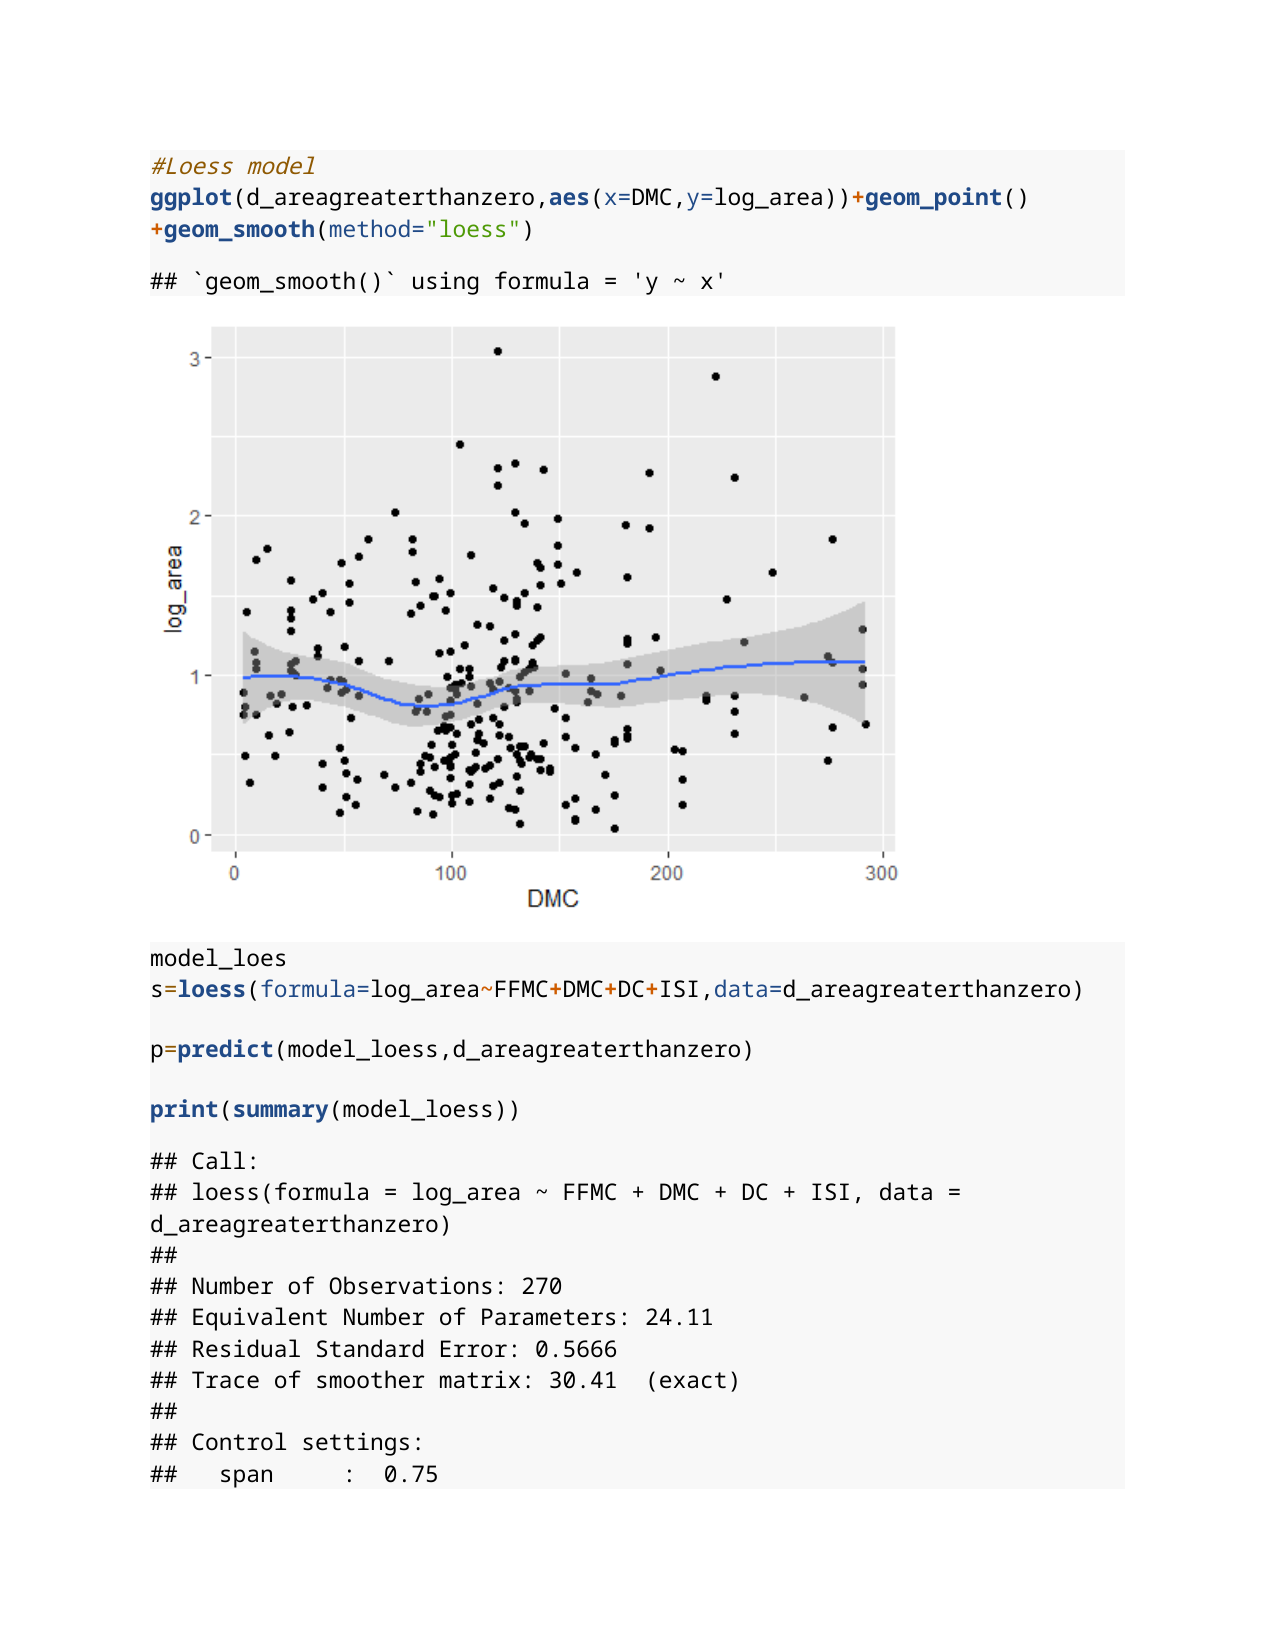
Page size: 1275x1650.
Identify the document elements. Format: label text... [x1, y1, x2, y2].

text model_loess=loess(formula=log_area~FFMC+DMC+DC+ISI,data=d_areagreaterthanzero) p=predict(model_loess,d_areagreaterthanzero) print(summary(model_loess)) [150, 942, 1125, 1124]
picture [150, 316, 908, 923]
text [150, 1145, 1125, 1489]
text ## `geom_smooth()` using formula = 'y ~ x' [150, 264, 1125, 296]
text #Loess model ggplot(d_areagreaterthanzero,aes(x=DMC,y=log_area))+geom_point()+geom_smooth(method="loess") [150, 150, 1125, 244]
